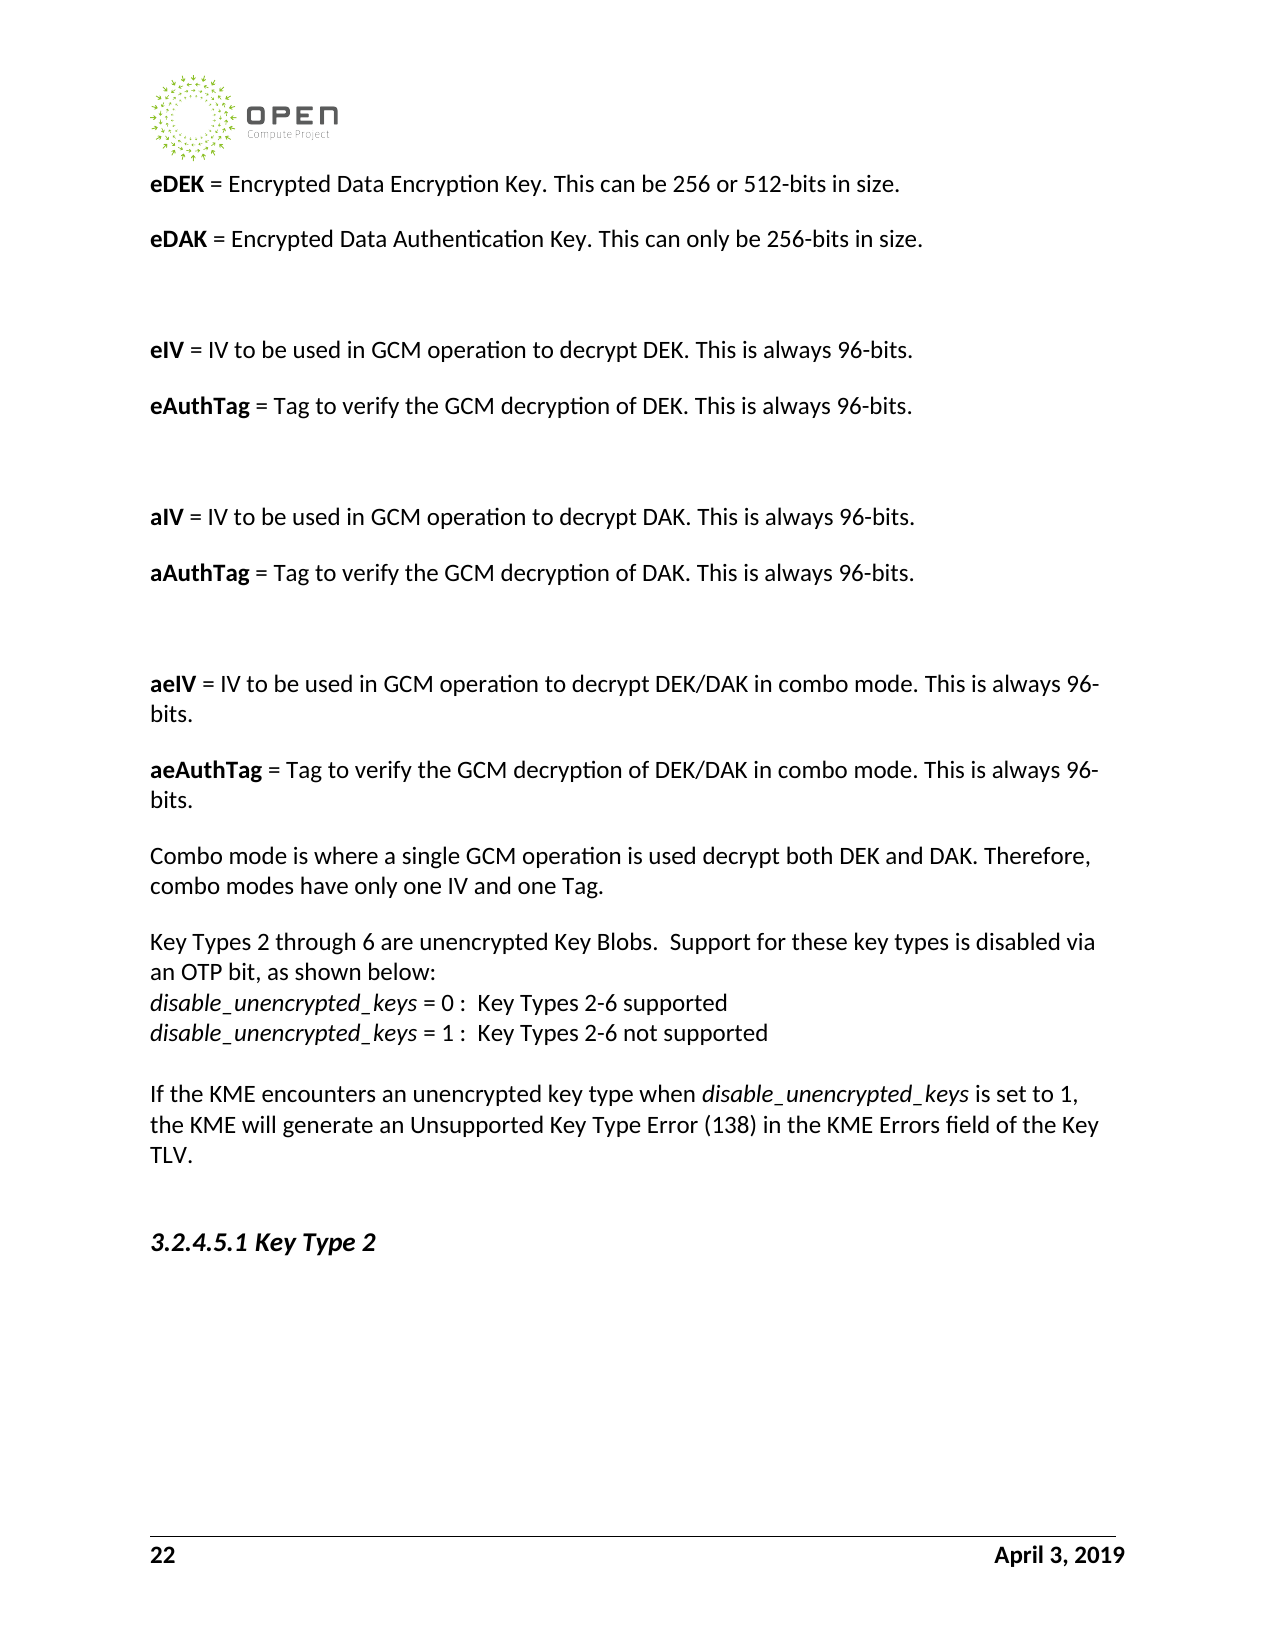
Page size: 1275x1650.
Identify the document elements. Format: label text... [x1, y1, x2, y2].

text Combo mode is where a single GCM operation is used decrypt both DEK and DAK. Therefore, combo modes have only one IV and one Tag. [150, 840, 1116, 901]
subtitle Key Type 2 [150, 1226, 1116, 1258]
text aeAuthTag = Tag to verify the GCM decryption of DEK/DAK in combo mode. This is always 96-bits. [150, 754, 1116, 815]
text eDEK = Encrypted Data Encryption Key. This can be 256 or 512-bits in size. [150, 168, 1116, 198]
text eAuthTag = Tag to verify the GCM decryption of DEK. This is always 96-bits. [150, 390, 1116, 421]
picture [150, 75, 338, 168]
text aIV = IV to be used in GCM operation to decrypt DAK. This is always 96-bits. [150, 501, 1116, 532]
text aAuthTag = Tag to verify the GCM decryption of DAK. This is always 96-bits. [150, 557, 1116, 587]
text eIV = IV to be used in GCM operation to decrypt DEK. This is always 96-bits. [150, 334, 1116, 365]
text Key Types 2 through 6 are unencrypted Key Blobs. Support for these key types is disabled via an OTP bit, as shown below: [150, 926, 1116, 987]
text disable_unencrypted_keys = 1 : Key Types 2-6 not supported [150, 1017, 1116, 1048]
text eDAK = Encrypted Data Authentication Key. This can only be 256-bits in size. [150, 223, 1116, 254]
text disable_unencrypted_keys = 0 : Key Types 2-6 supported [150, 987, 1116, 1017]
text If the KME encounters an unencrypted key type when disable_unencrypted_keys is set to 1, the KME will generate an Unsupported Key Type Error (138) in the KME Errors field of the Key TLV. [150, 1078, 1116, 1170]
text aeIV = IV to be used in GCM operation to decrypt DEK/DAK in combo mode. This is always 96-bits. [150, 668, 1116, 729]
